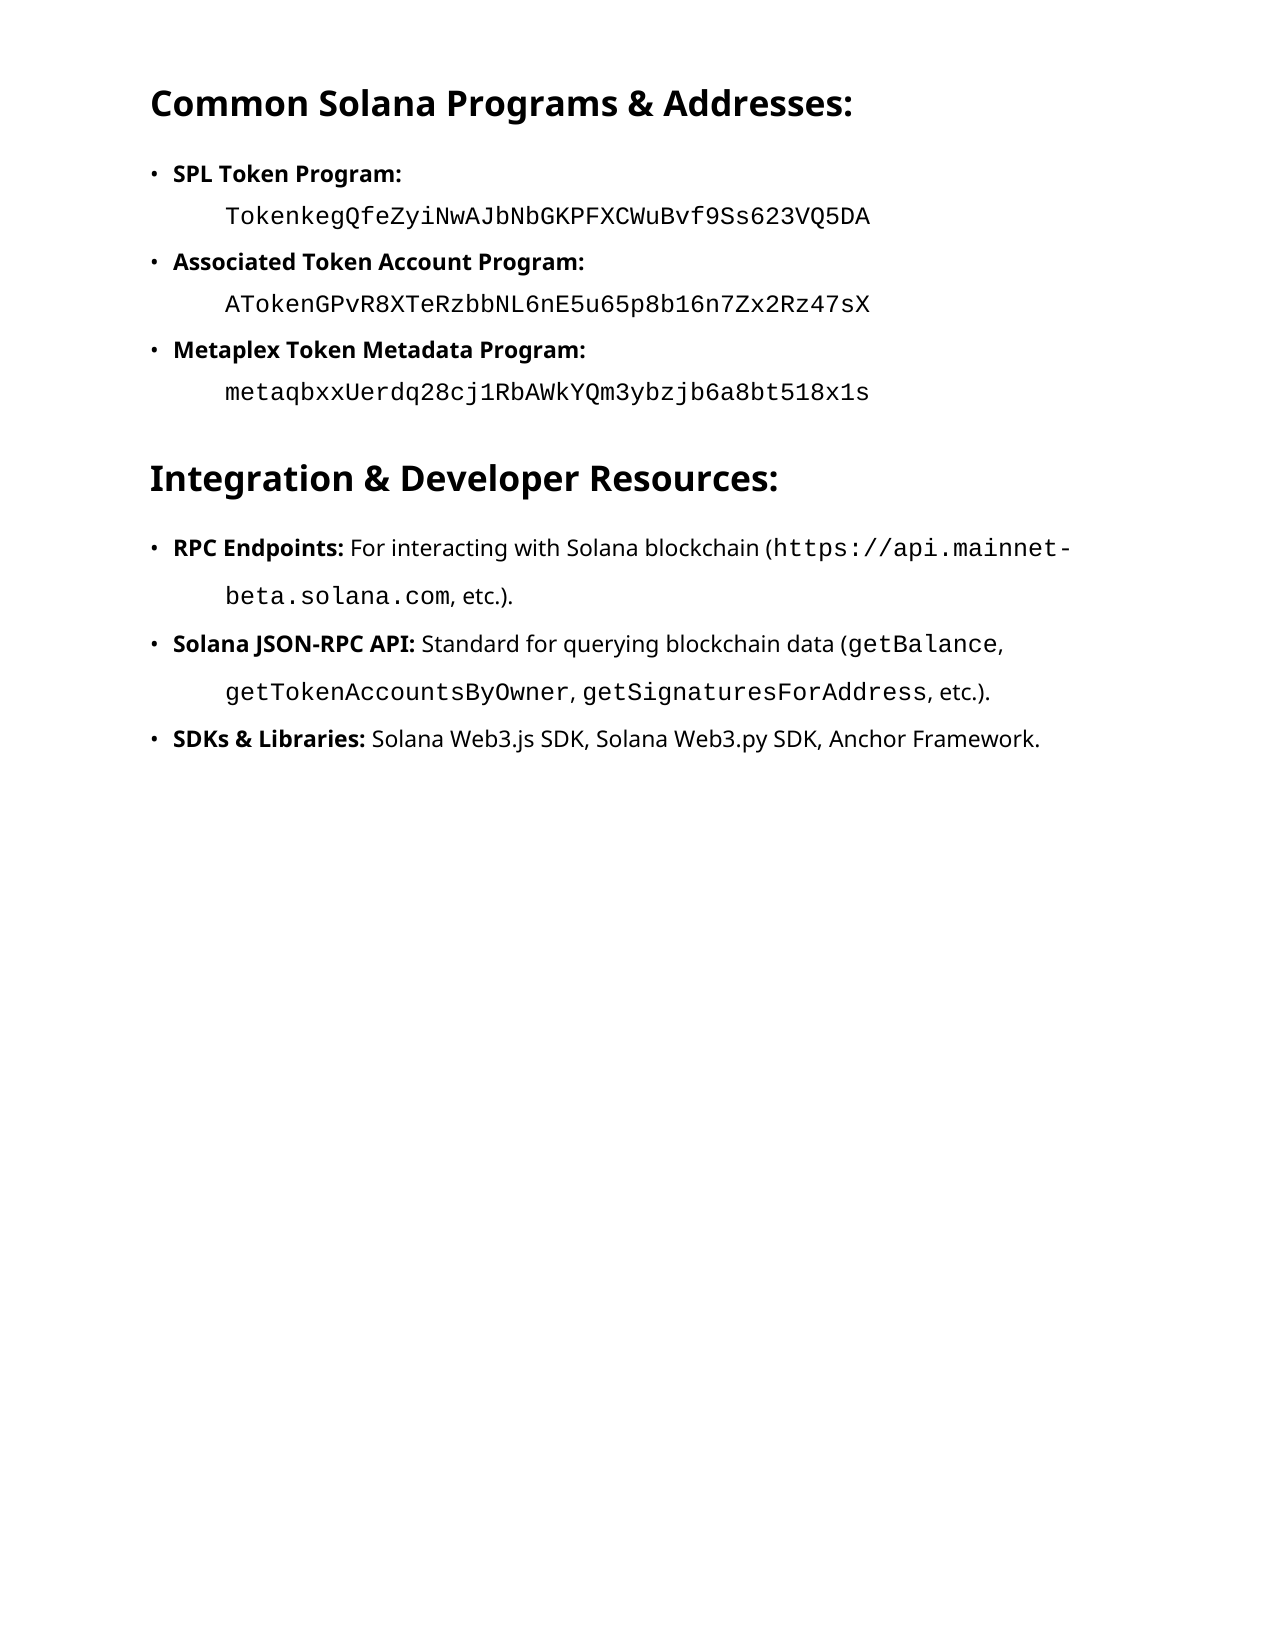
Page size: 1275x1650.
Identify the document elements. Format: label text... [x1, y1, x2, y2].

list Metaplex Token Metadata Program: metaqbxxUerdq28cj1RbAWkYQm3ybzjb6a8bt518x1s [150, 334, 1125, 408]
list Solana JSON-RPC API: Standard for querying blockchain data (getBalance, getTokenAccountsByOwner, getSignaturesForAddress, etc.). [150, 628, 1125, 707]
list SPL Token Program: TokenkegQfeZyiNwAJbNbGKPFXCWuBvf9Ss623VQ5DA [150, 158, 1031, 232]
text Integration & Developer Resources: [150, 453, 1125, 501]
text Common Solana Programs & Addresses: [150, 79, 1125, 127]
list SDKs & Libraries: Solana Web3.js SDK, Solana Web3.py SDK, Anchor Framework. [150, 723, 1125, 754]
list RPC Endpoints: For interacting with Solana blockchain (https://api.mainnet-beta.solana.com, etc.). [150, 532, 1125, 612]
list Associated Token Account Program: ATokenGPvR8XTeRzbbNL6nE5u65p8b16n7Zx2Rz47sX [150, 246, 1125, 320]
